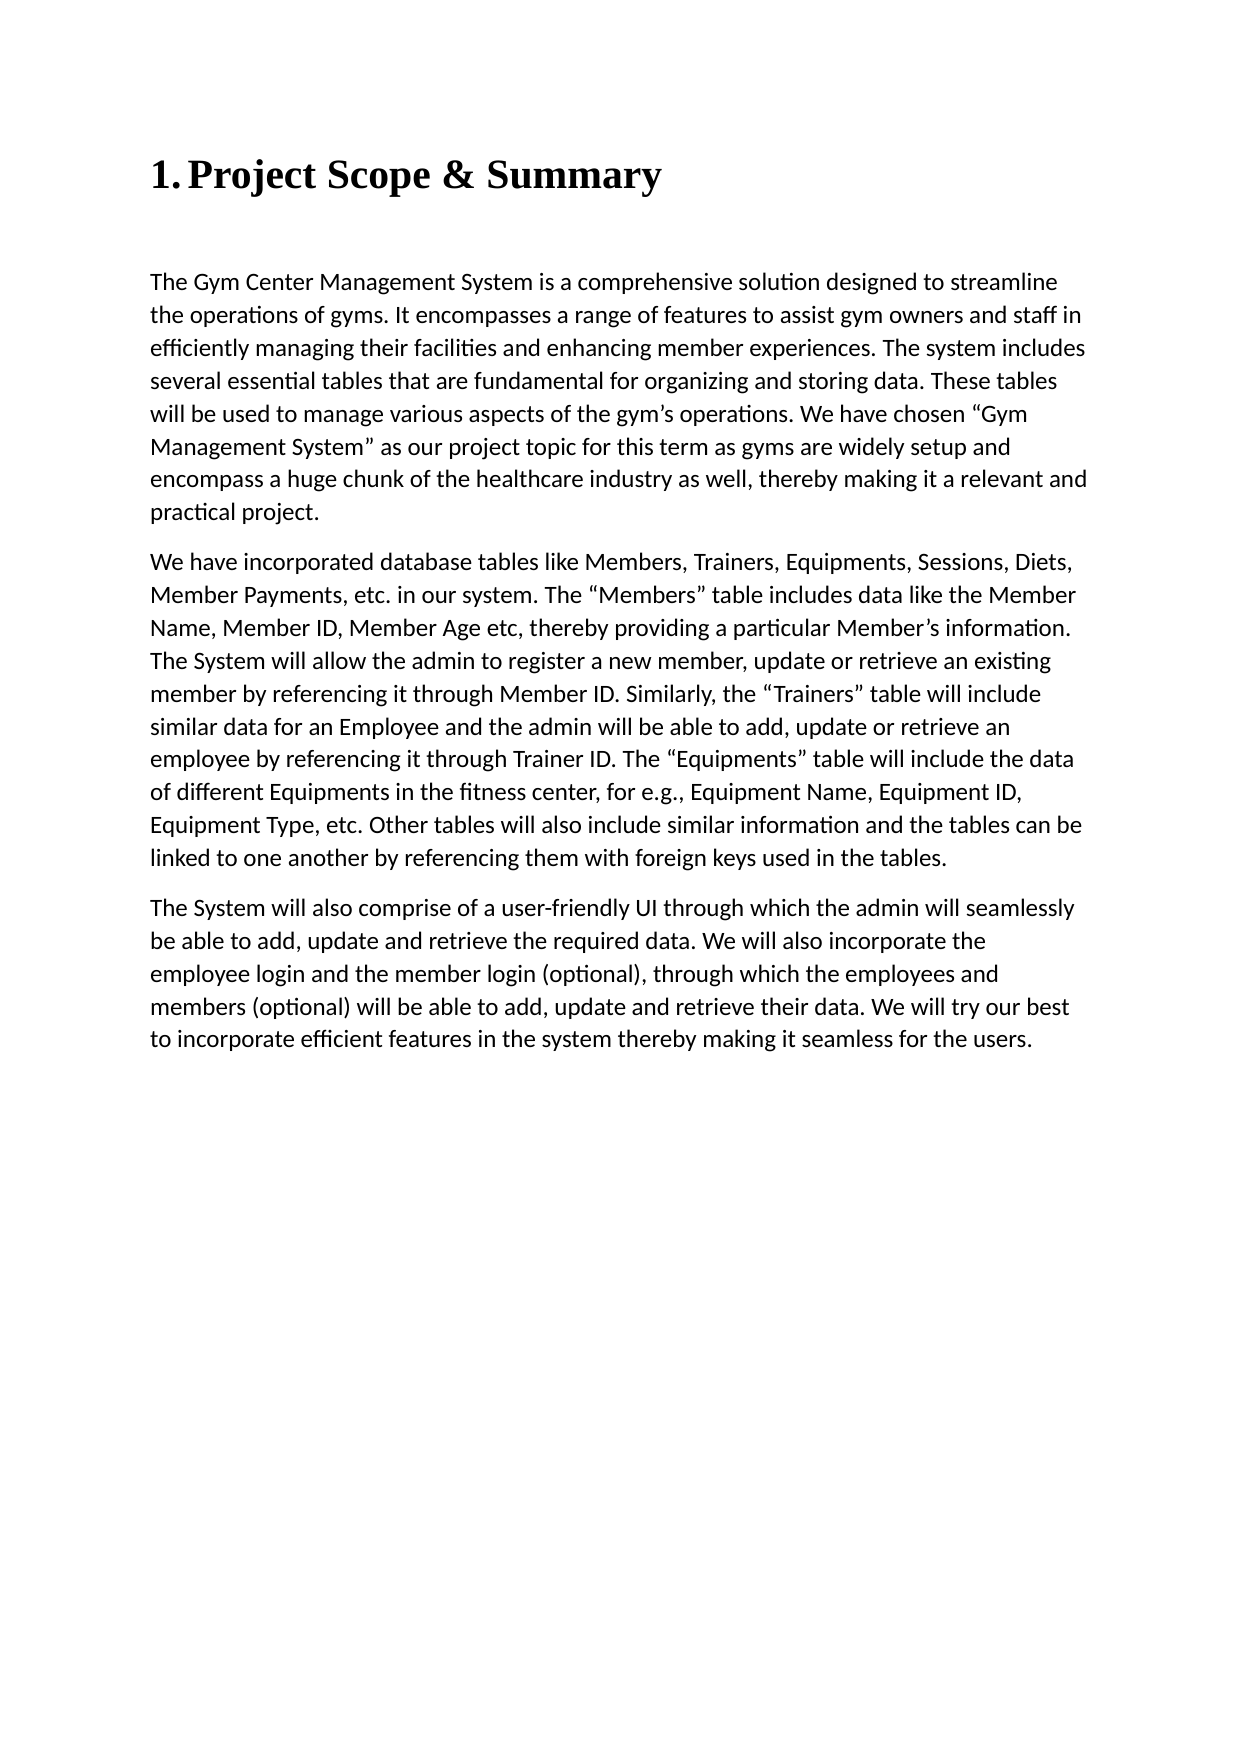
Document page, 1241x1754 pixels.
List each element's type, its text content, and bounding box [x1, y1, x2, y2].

text The System will also comprise of a user-friendly UI through which the admin will seamlessly be able to add, update and retrieve the required data. We will also incorporate the employee login and the member login (optional), through which the employees and members (optional) will be able to add, update and retrieve their data. We will try our best to incorporate efficient features in the system thereby making it seamless for the users. [150, 892, 1090, 1054]
text We have incorporated database tables like Members, Trainers, Equipments, Sessions, Diets, Member Payments, etc. in our system. The “Members” table includes data like the Member Name, Member ID, Member Age etc, thereby providing a particular Member’s information. The System will allow the admin to register a new member, update or retrieve an existing member by referencing it through Member ID. Similarly, the “Trainers” table will include similar data for an Employee and the admin will be able to add, update or retrieve an employee by referencing it through Trainer ID. The “Equipments” table will include the data of different Equipments in the fitness center, for e.g., Equipment Name, Equipment ID, Equipment Type, etc. Other tables will also include similar information and the tables can be linked to one another by referencing them with foreign keys used in the tables. [150, 546, 1090, 873]
text The Gym Center Management System is a comprehensive solution designed to streamline the operations of gyms. It encompasses a range of features to assist gym owners and staff in efficiently managing their facilities and enhancing member experiences. The system includes several essential tables that are fundamental for organizing and storing data. These tables will be used to manage various aspects of the gym’s operations. We have chosen “Gym Management System” as our project topic for this term as gyms are widely setup and encompass a huge chunk of the healthcare industry as well, thereby making it a relevant and practical project. [150, 266, 1090, 527]
list Project Scope & Summary [150, 150, 1090, 198]
